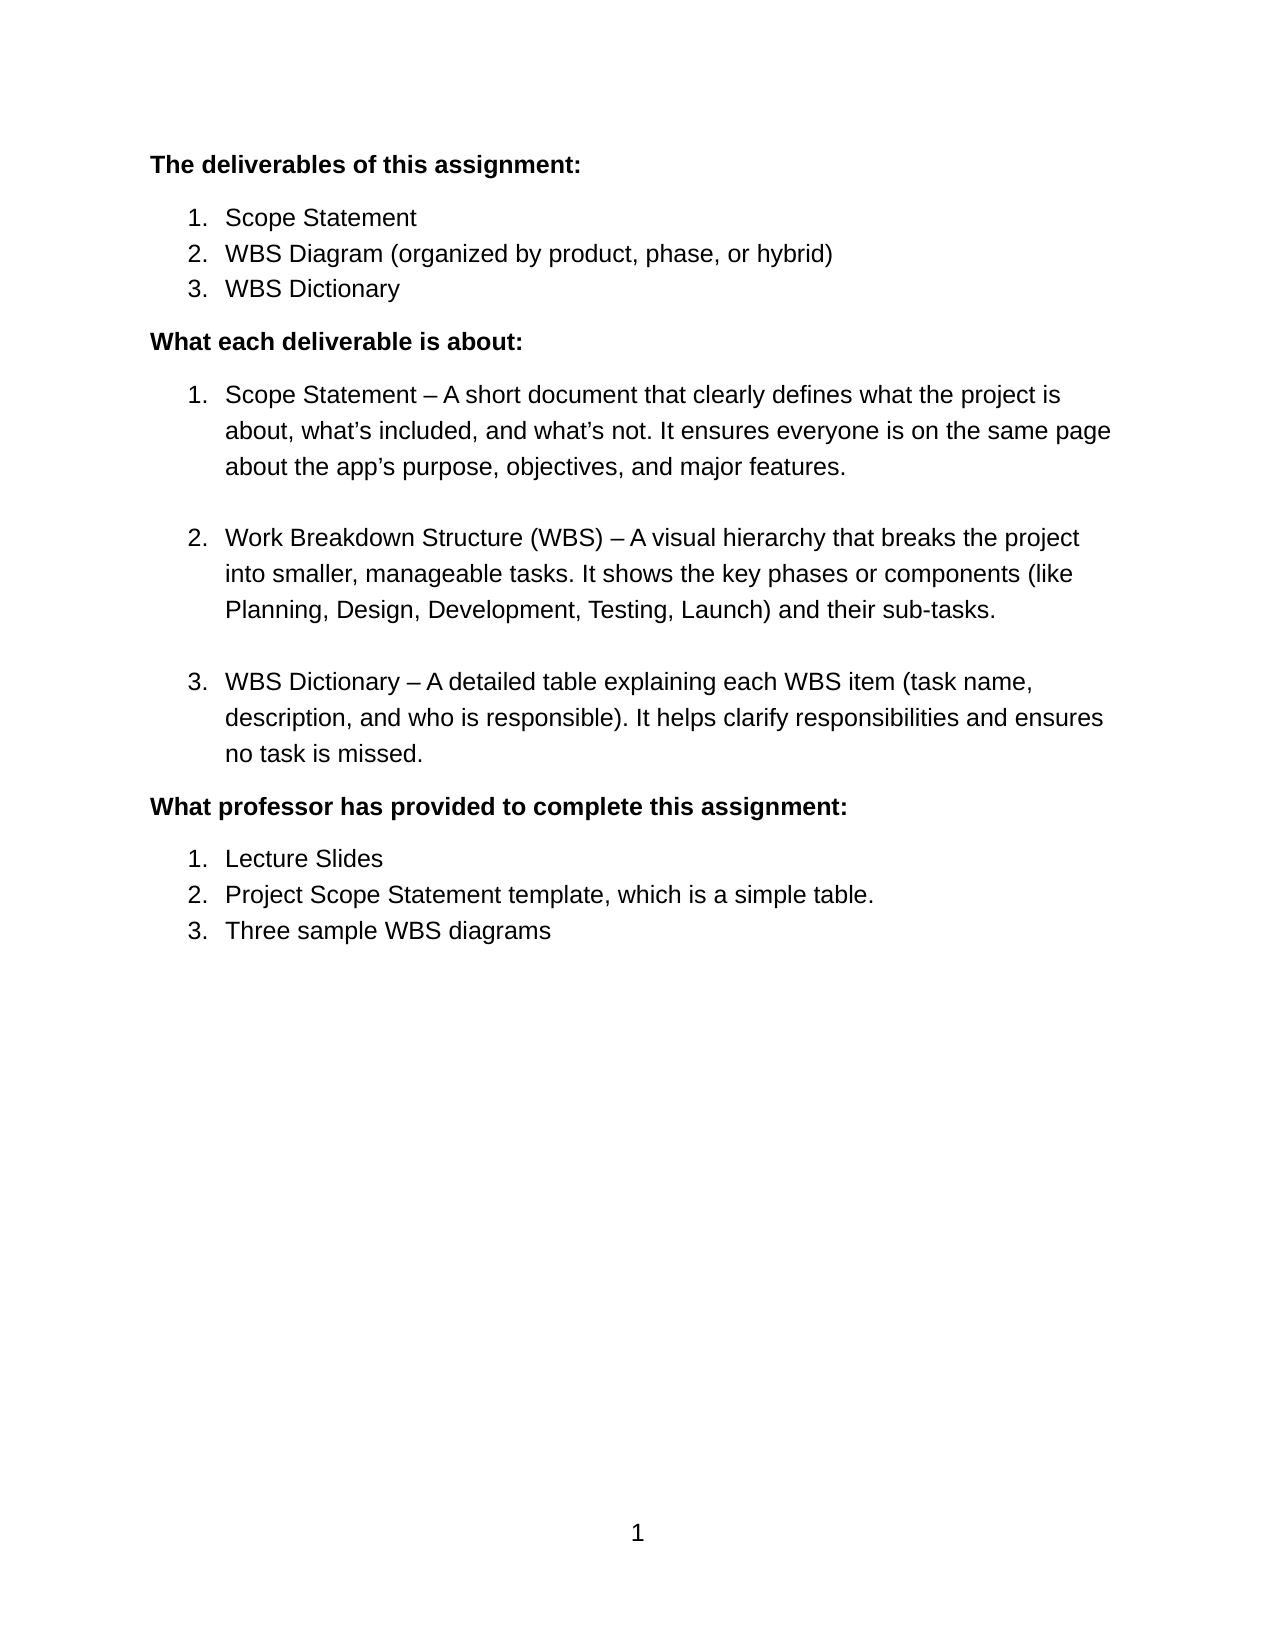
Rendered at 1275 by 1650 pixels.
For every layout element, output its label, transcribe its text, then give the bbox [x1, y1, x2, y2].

text The deliverables of this assignment: [150, 150, 1125, 179]
list Scope Statement – A short document that clearly defines what the project is about, what’s included, and what’s not. It ensures everyone is on the same page about the app’s purpose, objectives, and major features. [187, 380, 1125, 516]
list Project Scope Statement template, which is a simple table. [187, 880, 1125, 909]
list Three sample WBS diagrams [187, 916, 1125, 945]
text What each deliverable is about: [150, 327, 1125, 356]
list WBS Dictionary – A detailed table explaining each WBS item (task name, description, and who is responsible). It helps clarify responsibilities and ensures no task is missed. [187, 667, 1125, 768]
list WBS Diagram (organized by product, phase, or hybrid) [187, 238, 1125, 267]
list Lecture Slides [187, 844, 1125, 873]
list Scope Statement [187, 203, 1125, 231]
list Work Breakdown Structure (WBS) – A visual hierarchy that breaks the project into smaller, manageable tasks. It shows the key phases or components (like Planning, Design, Development, Testing, Launch) and their sub-tasks. [187, 523, 1125, 660]
list WBS Dictionary [187, 274, 1125, 303]
text What professor has provided to complete this assignment: [150, 792, 1125, 820]
